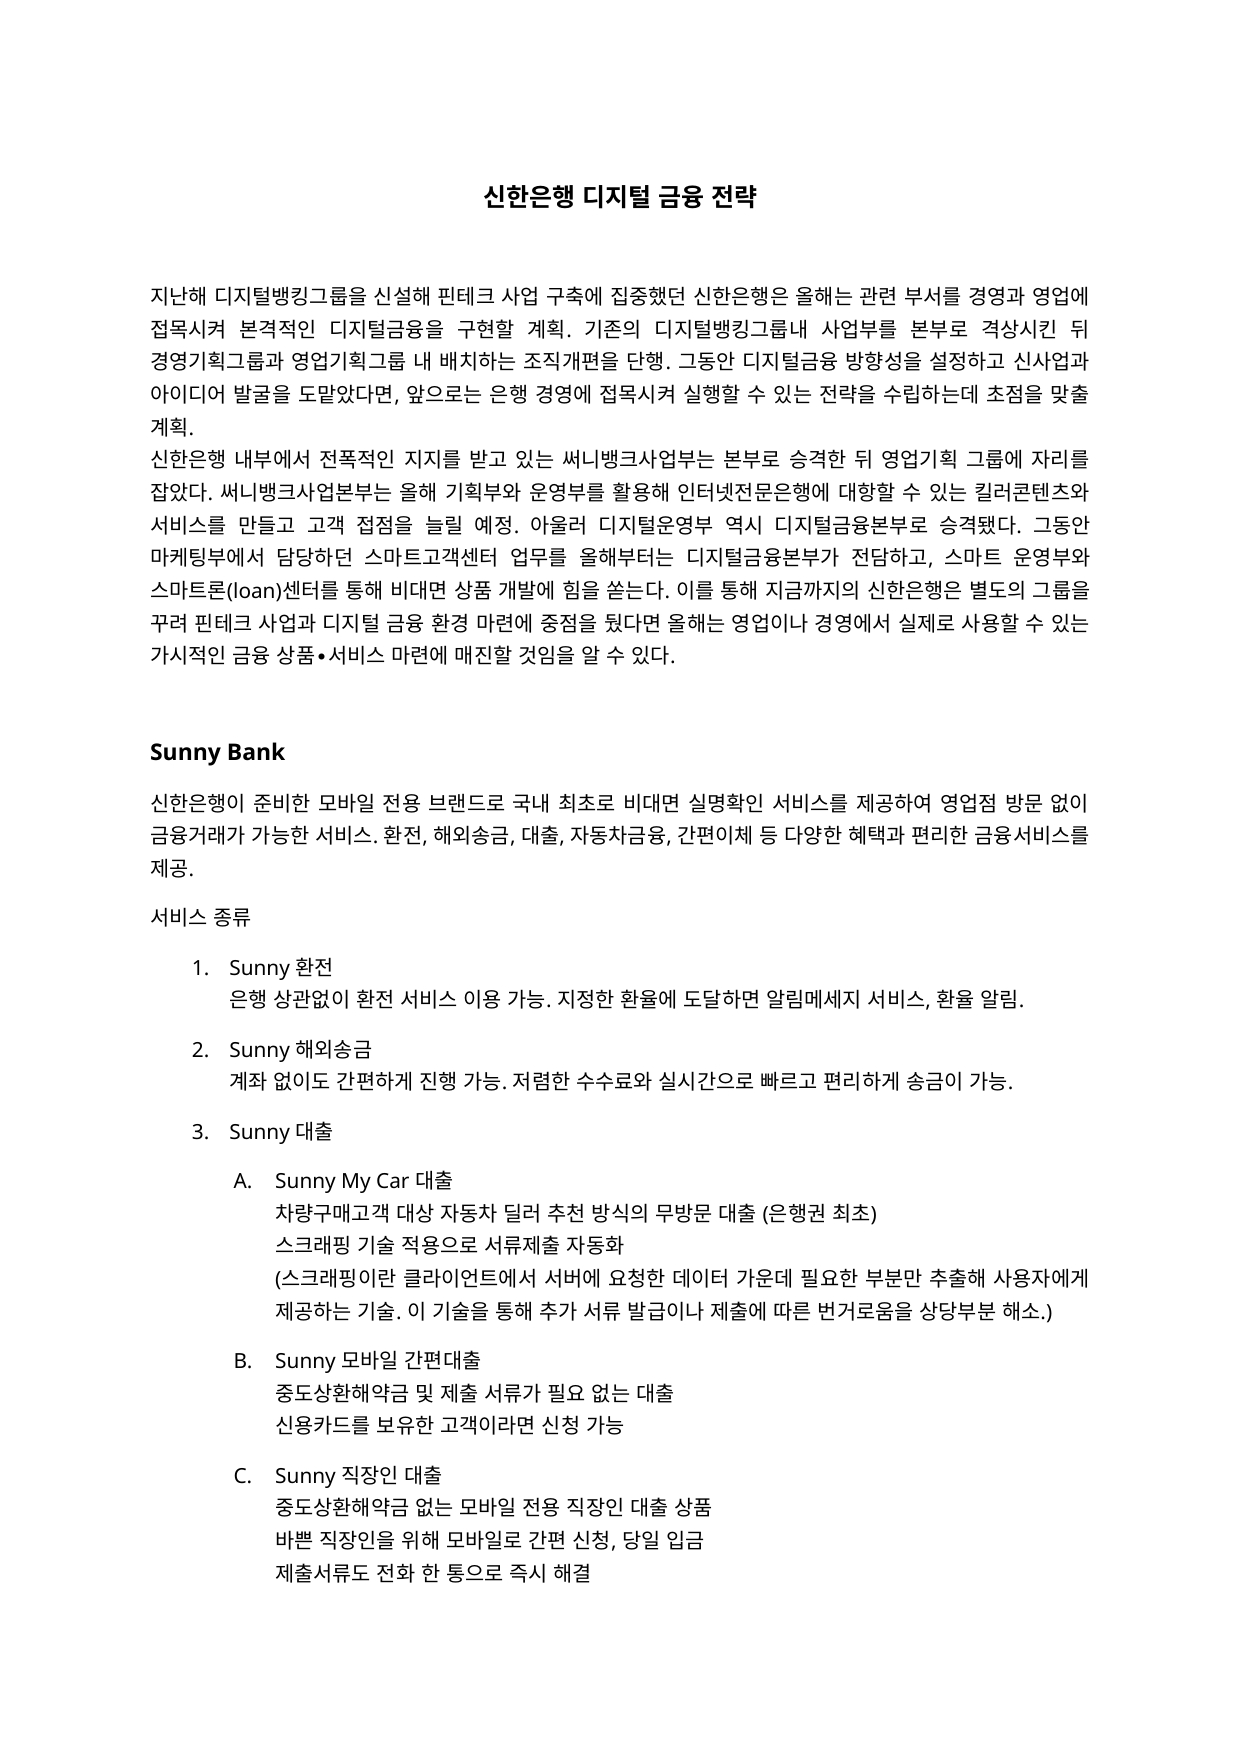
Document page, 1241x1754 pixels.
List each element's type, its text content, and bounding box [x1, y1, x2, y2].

list Sunny 대출 [192, 1115, 1090, 1145]
list Sunny 환전 은행 상관없이 환전 서비스 이용 가능. 지정한 환율에 도달하면 알림메세지 서비스, 환율 알림. [192, 951, 1090, 1014]
list Sunny 직장인 대출 중도상환해약금 없는 모바일 전용 직장인 대출 상품 바쁜 직장인을 위해 모바일로 간편 신청, 당일 입금 제출서류도 전화 한 통으로 즉시 해결 [233, 1459, 1090, 1587]
text 신한은행이 준비한 모바일 전용 브랜드로 국내 최초로 비대면 실명확인 서비스를 제공하여 영업점 방문 없이 금융거래가 가능한 서비스. 환전, 해외송금, 대출, 자동차금융, 간편이체 등 다양한 혜택과 편리한 금융서비스를 제공. [150, 787, 1090, 882]
text 서비스 종류 [150, 901, 1090, 932]
list Sunny My Car 대출 차량구매고객 대상 자동차 딜러 추천 방식의 무방문 대출 (은행권 최초) 스크래핑 기술 적용으로 서류제출 자동화 (스크래핑이란 클라이언트에서 서버에 요청한 데이터 가운데 필요한 부분만 추출해 사용자에게 제공하는 기술. 이 기술을 통해 추가 서류 발급이나 제출에 따른 번거로움을 상당부분 해소.) [233, 1164, 1090, 1325]
list Sunny 해외송금 계좌 없이도 간편하게 진행 가능. 저렴한 수수료와 실시간으로 빠르고 편리하게 송금이 가능. [192, 1033, 1090, 1096]
text Sunny Bank [150, 736, 1090, 768]
text 지난해 디지털뱅킹그룹을 신설해 핀테크 사업 구축에 집중했던 신한은행은 올해는 관련 부서를 경영과 영업에 접목시켜 본격적인 디지털금융을 구현할 계획. 기존의 디지털뱅킹그룹내 사업부를 본부로 격상시킨 뒤 경영기획그룹과 영업기획그룹 내 배치하는 조직개편을 단행. 그동안 디지털금융 방향성을 설정하고 신사업과 아이디어 발굴을 도맡았다면, 앞으로는 은행 경영에 접목시켜 실행할 수 있는 전략을 수립하는데 초점을 맞출 계획. 신한은행 내부에서 전폭적인 지지를 받고 있는 써니뱅크사업부는 본부로 승격한 뒤 영업기획 그룹에 자리를 잡았다. 써니뱅크사업본부는 올해 기획부와 운영부를 활용해 인터넷전문은행에 대항할 수 있는 킬러콘텐츠와 서비스를 만들고 고객 접점을 늘릴 예정. 아울러 디지털운영부 역시 디지털금융본부로 승격됐다. 그동안 마케팅부에서 담당하던 스마트고객센터 업무를 올해부터는 디지털금융본부가 전담하고, 스마트 운영부와 스마트론(loan)센터를 통해 비대면 상품 개발에 힘을 쏟는다. 이를 통해 지금까지의 신한은행은 별도의 그룹을 꾸려 핀테크 사업과 디지털 금융 환경 마련에 중점을 뒀다면 올해는 영업이나 경영에서 실제로 사용할 수 있는 가시적인 금융 상품∙서비스 마련에 매진할 것임을 알 수 있다. [150, 280, 1090, 670]
text 신한은행 디지털 금융 전략 [150, 177, 1090, 213]
list Sunny 모바일 간편대출 중도상환해약금 및 제출 서류가 필요 없는 대출 신용카드를 보유한 고객이라면 신청 가능 [233, 1344, 1090, 1440]
